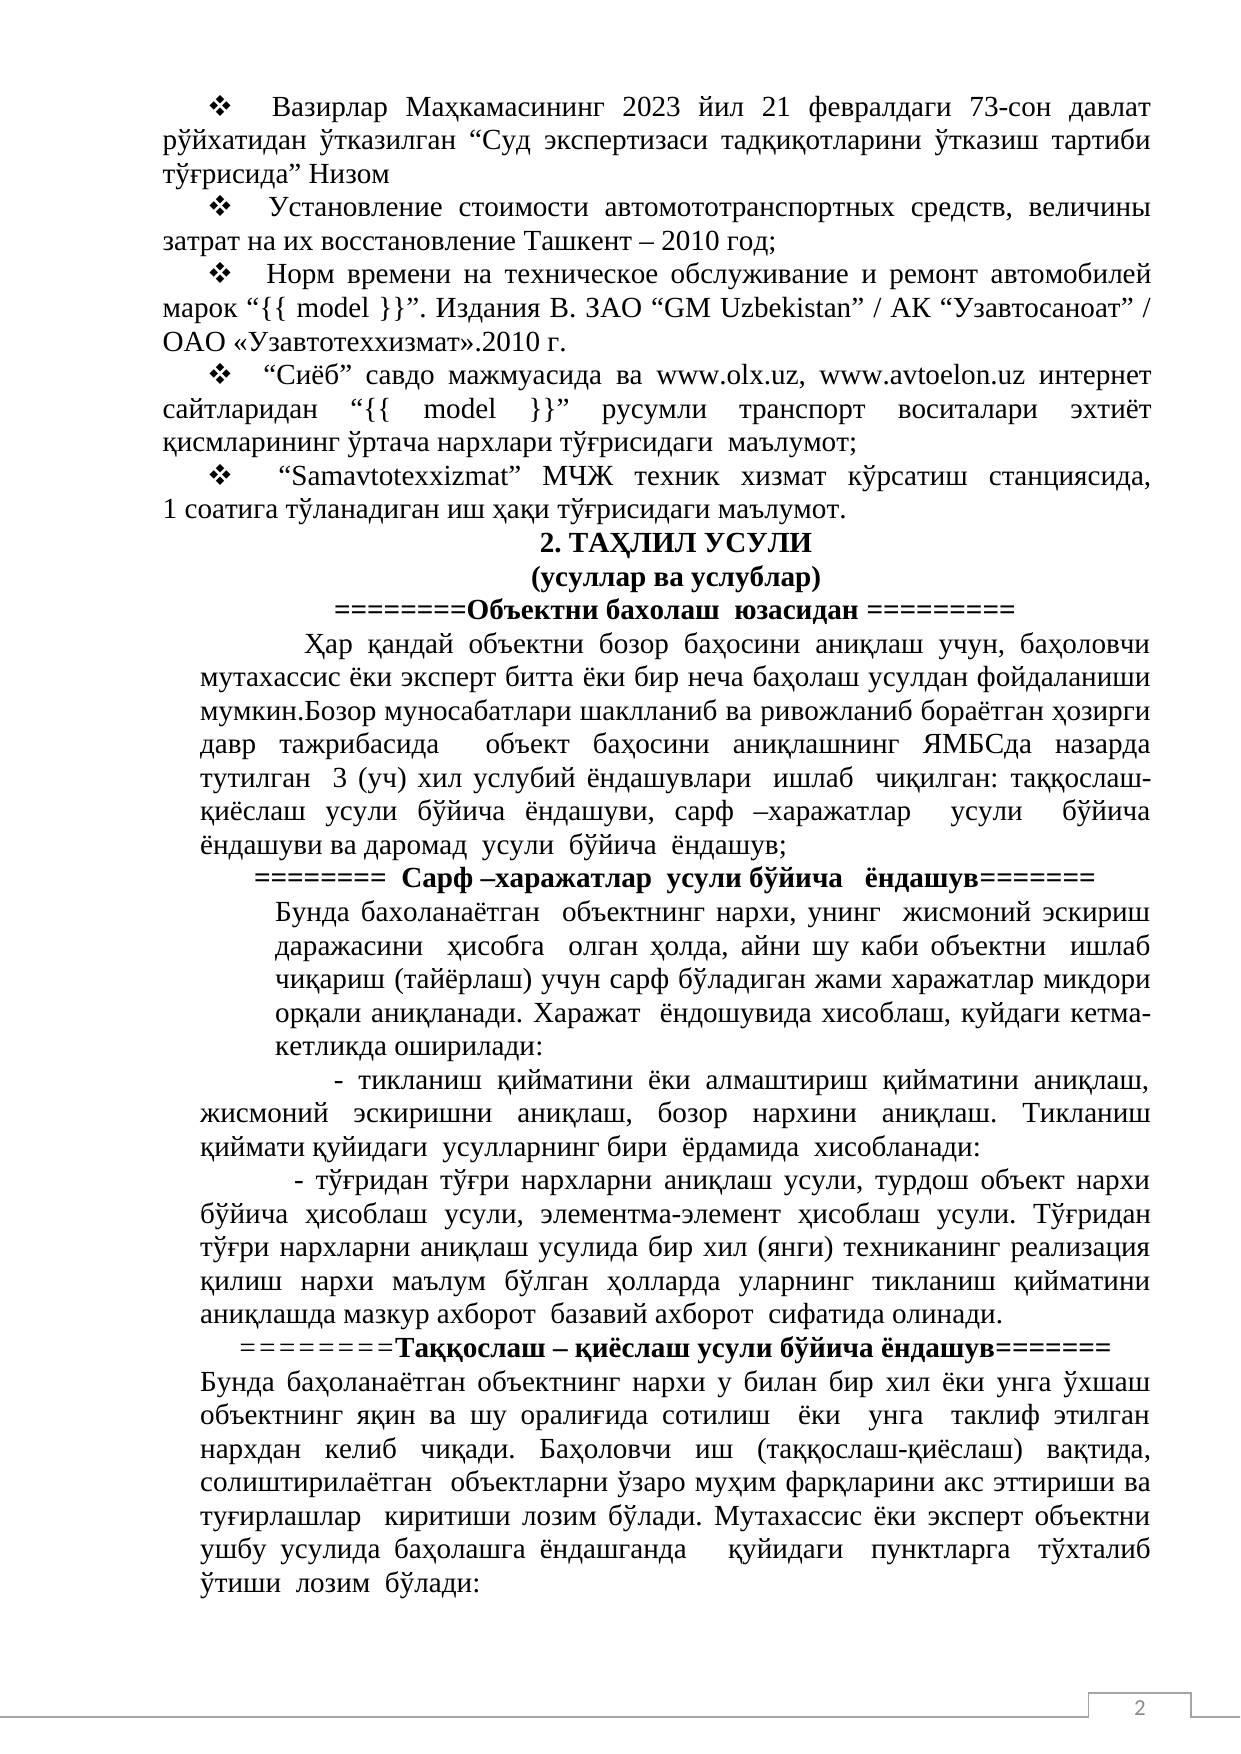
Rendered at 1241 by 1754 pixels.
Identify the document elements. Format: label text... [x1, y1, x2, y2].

text (усуллар ва услублар) [200, 559, 1152, 592]
list Установление стоимости автомототранспортных средств, величины затрат на их восстановление Ташкент – 2010 год; [162, 189, 1152, 257]
text Ҳар қандай объектни бозор баҳосини аниқлаш учун, баҳоловчи мутахассис ёки эксперт битта ёки бир неча баҳолаш усулдан фойдаланиши мумкин.Бозор муносабатлари шаклланиб ва ривожланиб бораётган ҳозирги давр тажрибасида объект баҳосини аниқлашнинг ЯМБСда назарда тутилган 3 (уч) хил услубий ёндашувлари ишлаб чиқилган: таққослаш-қиёслаш усули бўйича ёндашуви, сарф –харажатлар усули бўйича ёндашуви ва даромад усули бўйича ёндашув; [200, 626, 1152, 861]
text - тўғридан тўғри нархларни аниқлаш усули, турдош объект нархи бўйича ҳисоблаш усули, элементма-элемент ҳисоблаш усули. Тўғридан тўғри нархларни аниқлаш усулида бир хил (янги) техниканинг реализация қилиш нархи маълум бўлган ҳолларда уларнинг тикланиш қийматини аниқлашда мазкур ахборот базавий ахборот сифатида олинади. [200, 1162, 1152, 1330]
text Бунда баҳоланаётган объектнинг нархи у билан бир хил ёки унга ўхшаш объектнинг яқин ва шу оралиғида сотилиш ёки унга таклиф этилган нархдан келиб чиқади. Баҳоловчи иш (таққослаш-қиёслаш) вақтида, солиштирилаётган объектларни ўзаро муҳим фарқларини акс эттириши ва туғирлашлар киритиши лозим бўлади. Мутахассис ёки эксперт объектни ушбу усулида баҳолашга ёндашганда қуйидаги пунктларга тўхталиб ўтиши лозим бўлади: [200, 1364, 1152, 1598]
text ========Объектни бахолаш юзасидан ========= [200, 592, 1152, 626]
text Бунда бахоланаётган объектнинг нархи, унинг жисмоний эскириш даражасини ҳисобга олган ҳолда, айни шу каби объектни ишлаб чиқариш (тайёрлаш) учун сарф бўладиган жами харажатлар микдори орқали аниқланади. Харажат ёндошувида хисоблаш, куйдаги кетма-кетликда оширилади: [275, 894, 1152, 1062]
text 2. ТАҲЛИЛ УСУЛИ [200, 525, 1152, 559]
list “Samavtotexxizmat” МЧЖ техник хизмат кўрсатиш станциясида, 1 соатига тўланадиган иш ҳақи тўғрисидаги маълумот. [162, 458, 1152, 525]
list “Сиёб” савдо мажмуасида ва www.olx.uz, www.avtoelon.uz интернет сайтларидан “{{ model }}” русумли транспорт воситалари эхтиёт қисмларининг ўртача нархлари тўғрисидаги маълумот; [162, 357, 1152, 458]
subtitle ======== Сарф –харажатлар усули бўйича ёндашув======= [200, 861, 1152, 894]
list Норм времени на техническое обслуживание и ремонт автомобилей марок “{{ model }}”. Издания В. ЗАО “GM Uzbekistan” / АК “Узавтосаноат” / ОАО «Узавтотеххизмат».2010 г. [162, 257, 1152, 357]
text ========Таққослаш – қиёслаш усули бўйича ёндашув======= [200, 1330, 1152, 1364]
text - тикланиш қийматини ёки алмаштириш қийматини аниқлаш, жисмоний эскиришни аниқлаш, бозор нархини аниқлаш. Тикланиш қиймати қуйидаги усулларнинг бири ёрдамида хисобланади: [200, 1062, 1152, 1162]
list Вазирлар Маҳкамасининг 2023 йил 21 февралдаги 73-сон давлат рўйхатидан ўтказилган “Суд экспертизаси тадқиқотларини ўтказиш тартиби тўғрисида” Низом [162, 89, 1152, 189]
